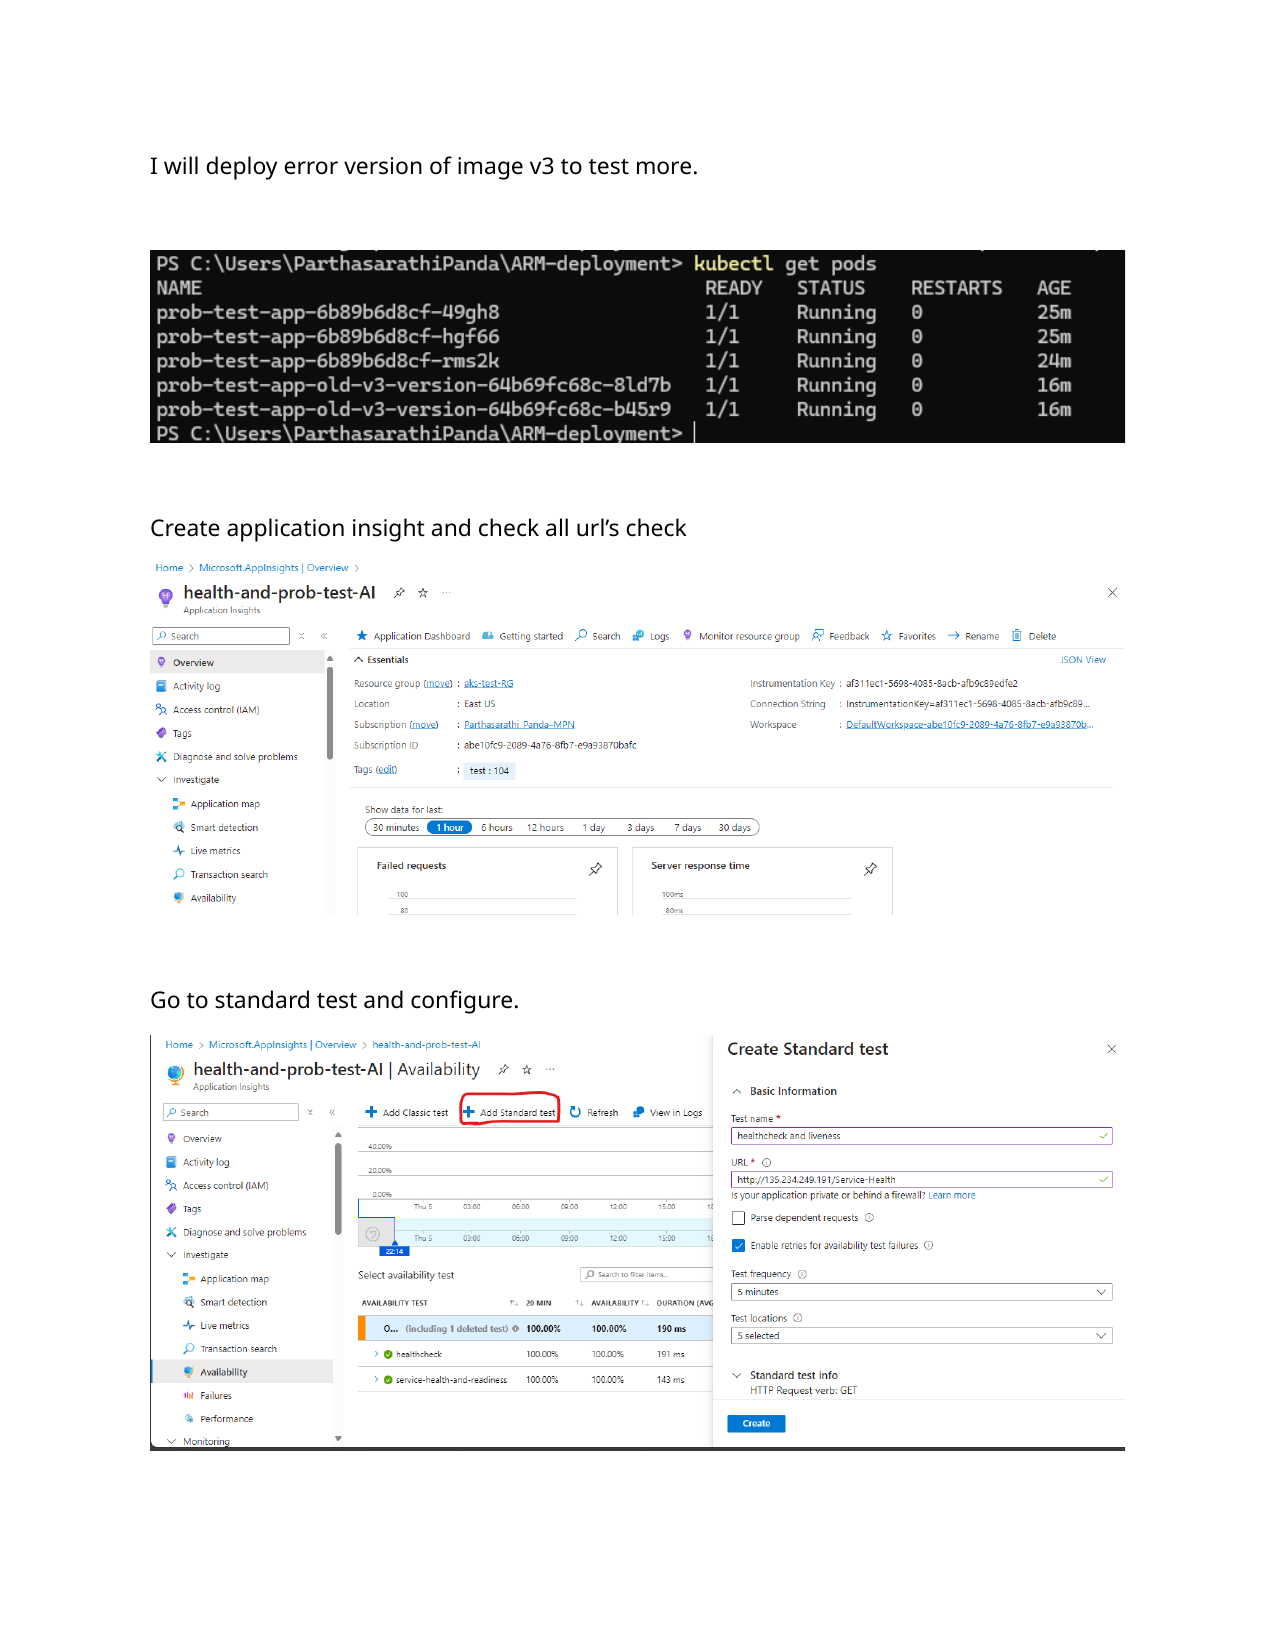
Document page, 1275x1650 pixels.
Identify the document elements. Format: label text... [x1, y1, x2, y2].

text I will deploy error version of image v3 to test more. [150, 150, 1125, 181]
picture [150, 562, 1125, 915]
text Create application insight and check all url’s check [150, 512, 1125, 543]
text Go to standard test and configure. [150, 984, 1125, 1016]
picture [150, 250, 1125, 443]
picture [150, 1035, 1125, 1451]
